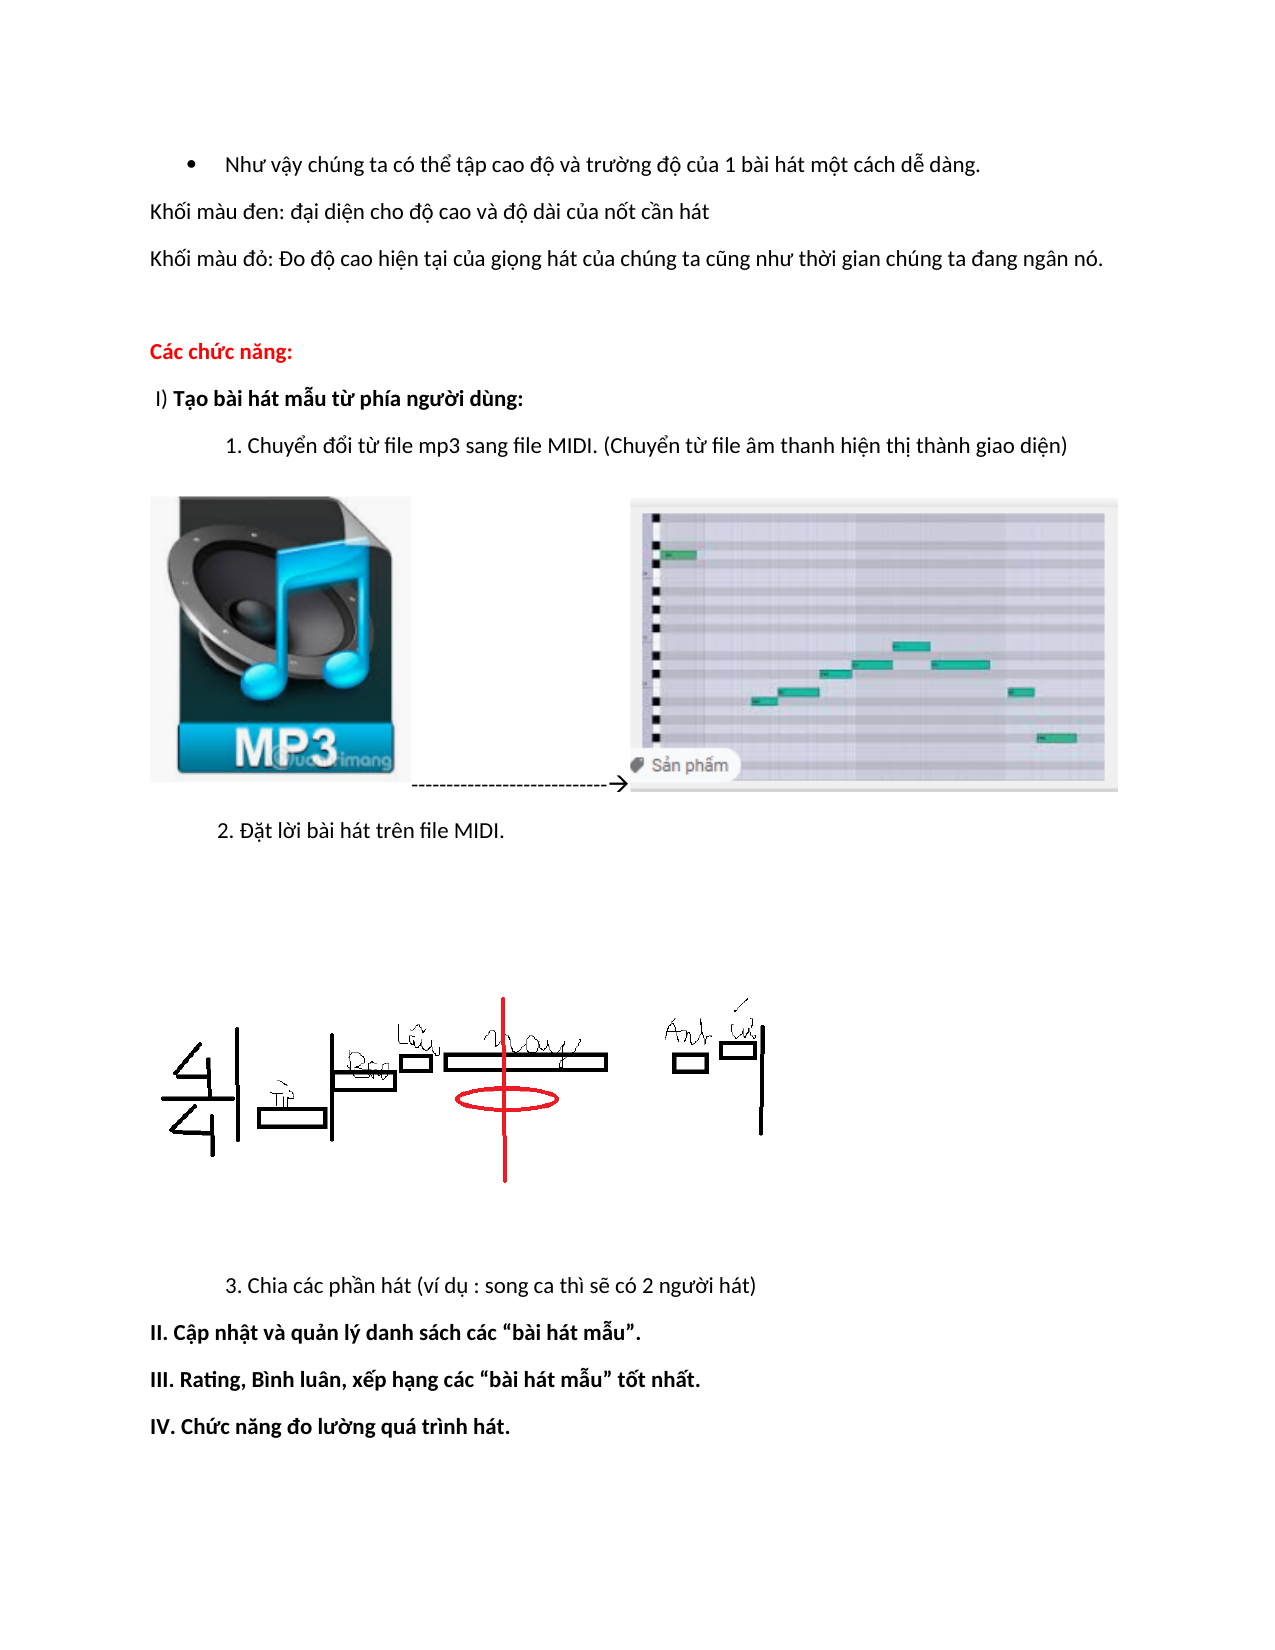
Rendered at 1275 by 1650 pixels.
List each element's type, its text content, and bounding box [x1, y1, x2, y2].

list Như vậy chúng ta có thể tập cao độ và trường độ của 1 bài hát một cách dễ dàng. [187, 150, 1125, 178]
text III. Rating, Bình luân, xếp hạng các “bài hát mẫu” tốt nhất. [150, 1365, 1125, 1393]
text IV. Chức năng đo lường quá trình hát. [150, 1412, 1125, 1440]
text 1. Chuyển đổi từ file mp3 sang file MIDI. (Chuyển từ file âm thanh hiện thị thành giao diện) [150, 431, 1125, 459]
picture [630, 498, 1118, 792]
text Khối màu đỏ: Đo độ cao hiện tại của giọng hát của chúng ta cũng như thời gian chúng ta đang ngân nó. [150, 244, 1125, 272]
text II. Cập nhật và quản lý danh sách các “bài hát mẫu”. [150, 1318, 1125, 1346]
text 3. Chia các phần hát (ví dụ : song ca thì sẽ có 2 người hát) [150, 1272, 1125, 1299]
text Các chức năng: [150, 337, 1125, 366]
picture [155, 863, 849, 1253]
text 2. Đặt lời bài hát trên file MIDI. [150, 817, 1125, 844]
text Khối màu đen: đại diện cho độ cao và độ dài của nốt cần hát [150, 197, 1125, 225]
picture [150, 478, 412, 792]
text I) Tạo bài hát mẫu từ phía người dùng: [150, 384, 1125, 412]
